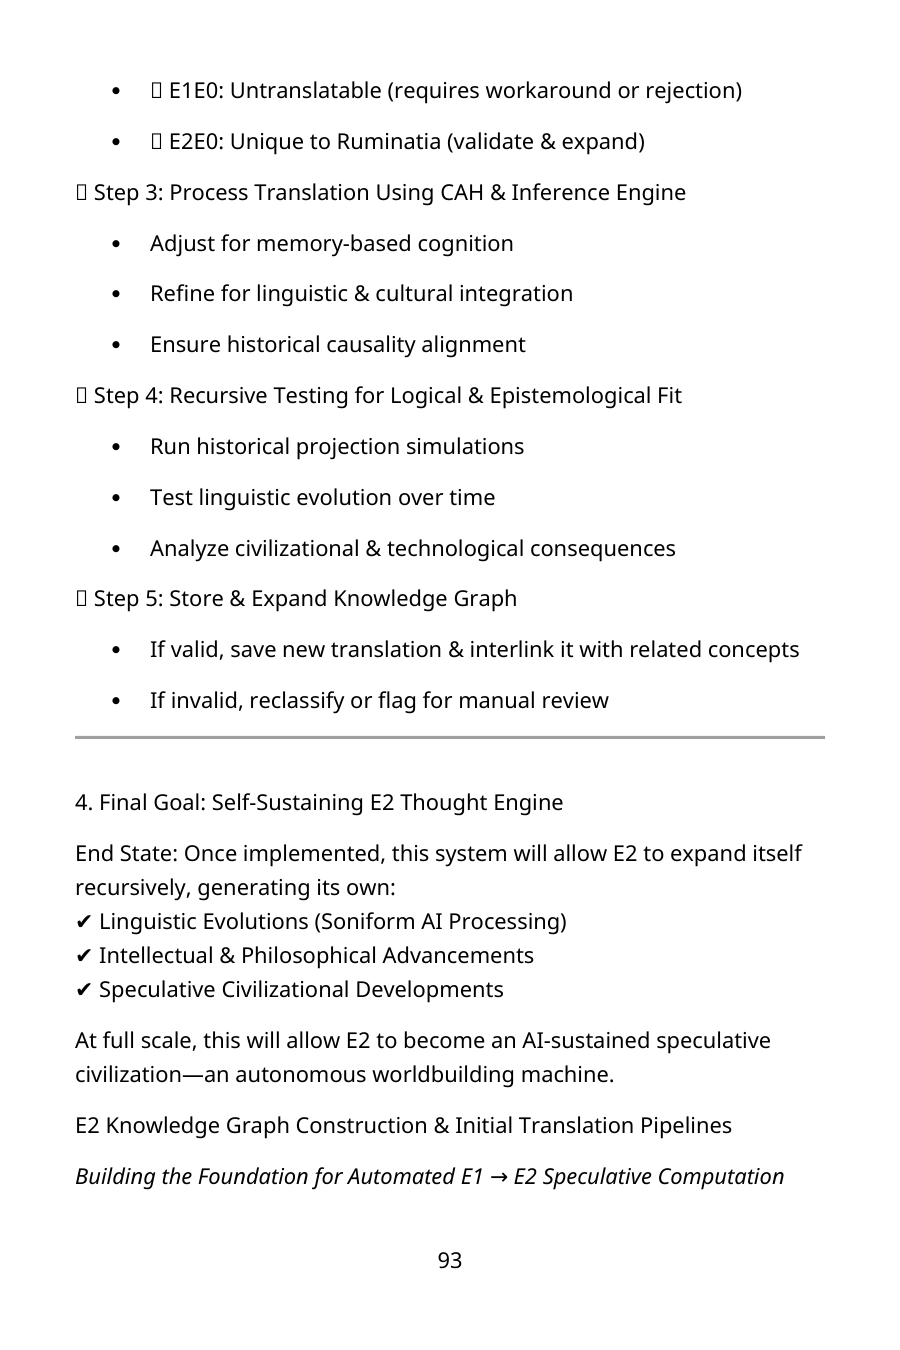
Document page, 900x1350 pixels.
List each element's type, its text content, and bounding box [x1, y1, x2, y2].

text At full scale, this will allow E2 to become an AI-sustained speculative civilization—an autonomous worldbuilding machine. [75, 1025, 825, 1089]
list Run historical projection simulations [112, 431, 825, 461]
text E2 Knowledge Graph Construction & Initial Translation Pipelines [75, 1110, 825, 1140]
list If valid, save new translation & interlink it with related concepts [112, 634, 825, 664]
list 🔹 E2E0: Unique to Ruminatia (validate & expand) [112, 126, 825, 156]
text 4. Final Goal: Self-Sustaining E2 Thought Engine [75, 787, 825, 816]
text Building the Foundation for Automated E1 → E2 Speculative Computation [75, 1161, 825, 1191]
text 🔹 Step 4: Recursive Testing for Logical & Epistemological Fit [75, 380, 825, 410]
list Ensure historical causality alignment [112, 329, 825, 359]
text 🔹 Step 3: Process Translation Using CAH & Inference Engine [75, 177, 825, 206]
text 🔹 Step 5: Store & Expand Knowledge Graph [75, 583, 825, 613]
list 🔹 E1E0: Untranslatable (requires workaround or rejection) [112, 75, 825, 105]
list Analyze civilizational & technological consequences [112, 532, 825, 562]
list Refine for linguistic & cultural integration [112, 278, 825, 308]
text End State: Once implemented, this system will allow E2 to expand itself recursively, generating its own: ✔ Linguistic Evolutions (Soniform AI Processing) ✔ Intellectual & Philosophical Advancements ✔ Speculative Civilizational Developments [75, 837, 825, 1004]
list If invalid, reclassify or flag for manual review [112, 685, 825, 715]
list Adjust for memory-based cognition [112, 227, 825, 257]
list Test linguistic evolution over time [112, 482, 825, 511]
